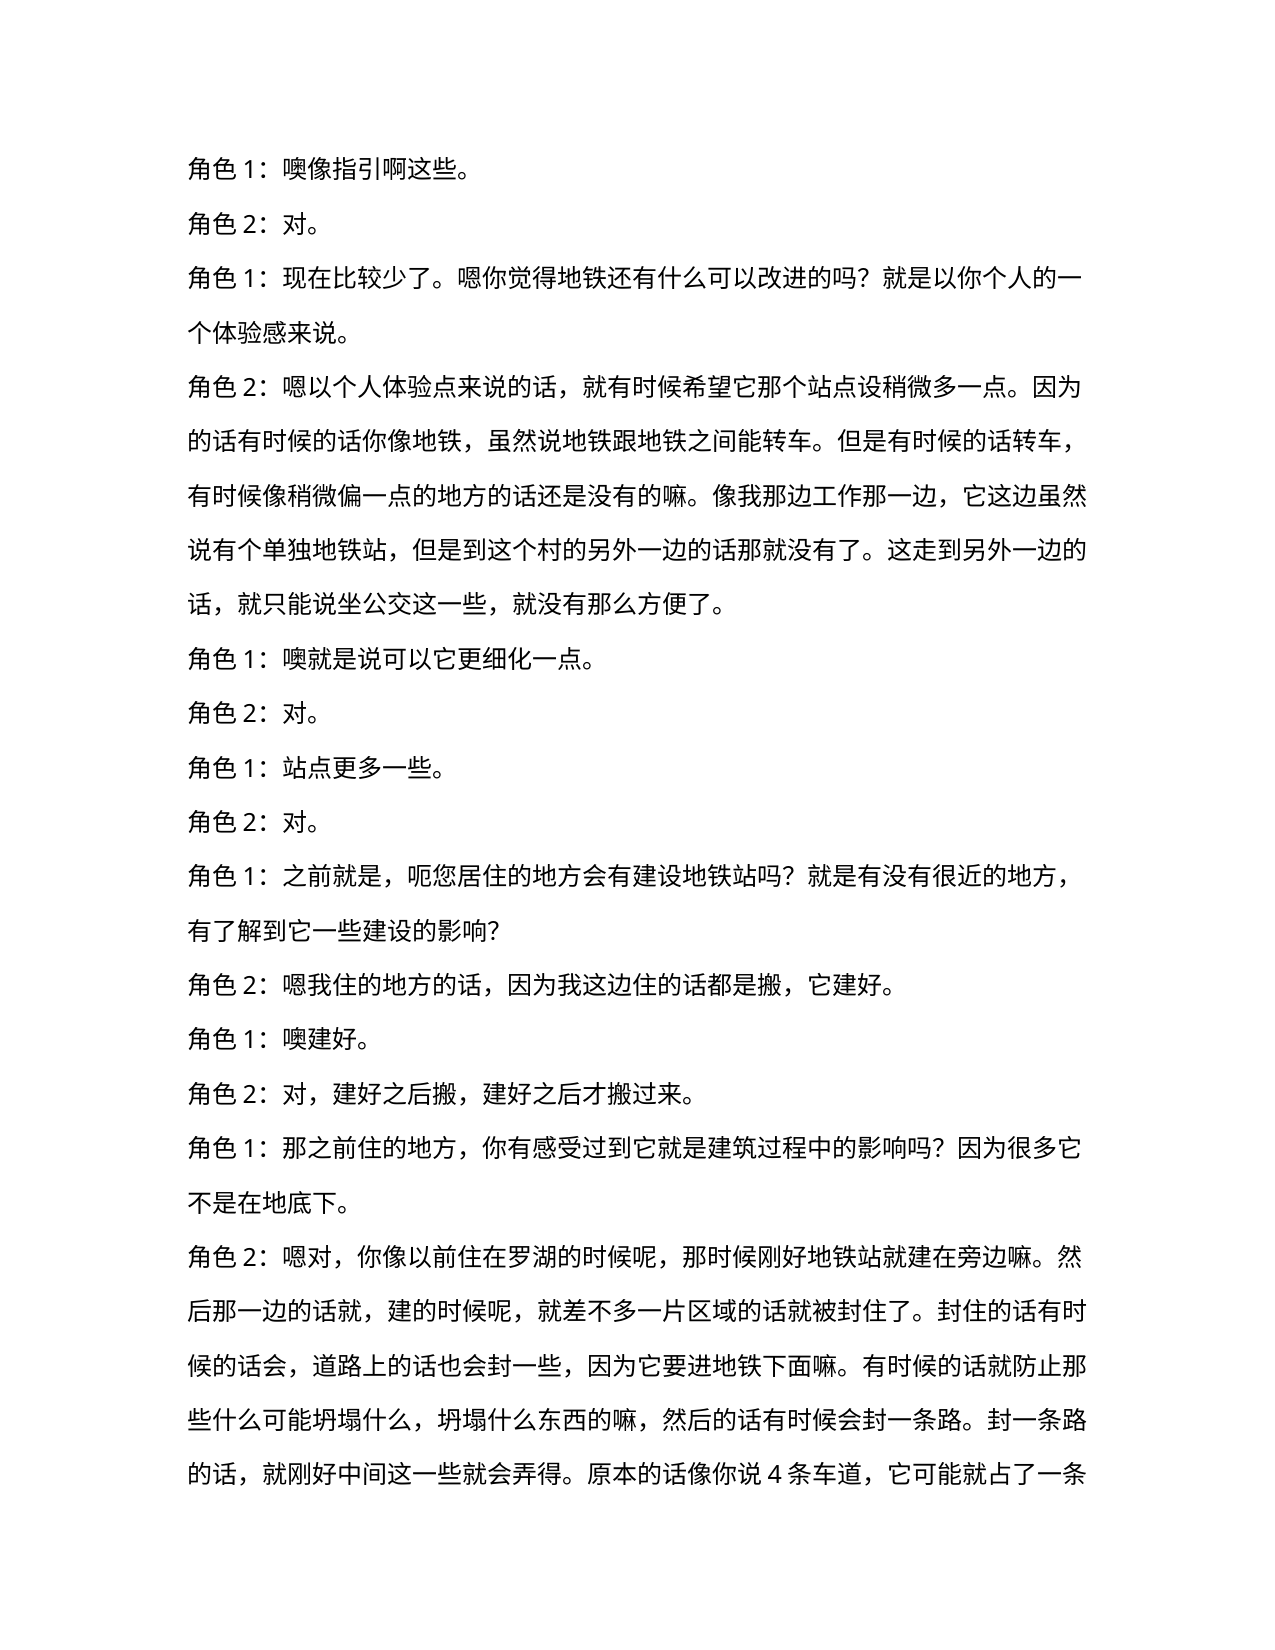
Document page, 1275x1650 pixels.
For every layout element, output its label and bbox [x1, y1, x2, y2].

text [187, 150, 1087, 1491]
